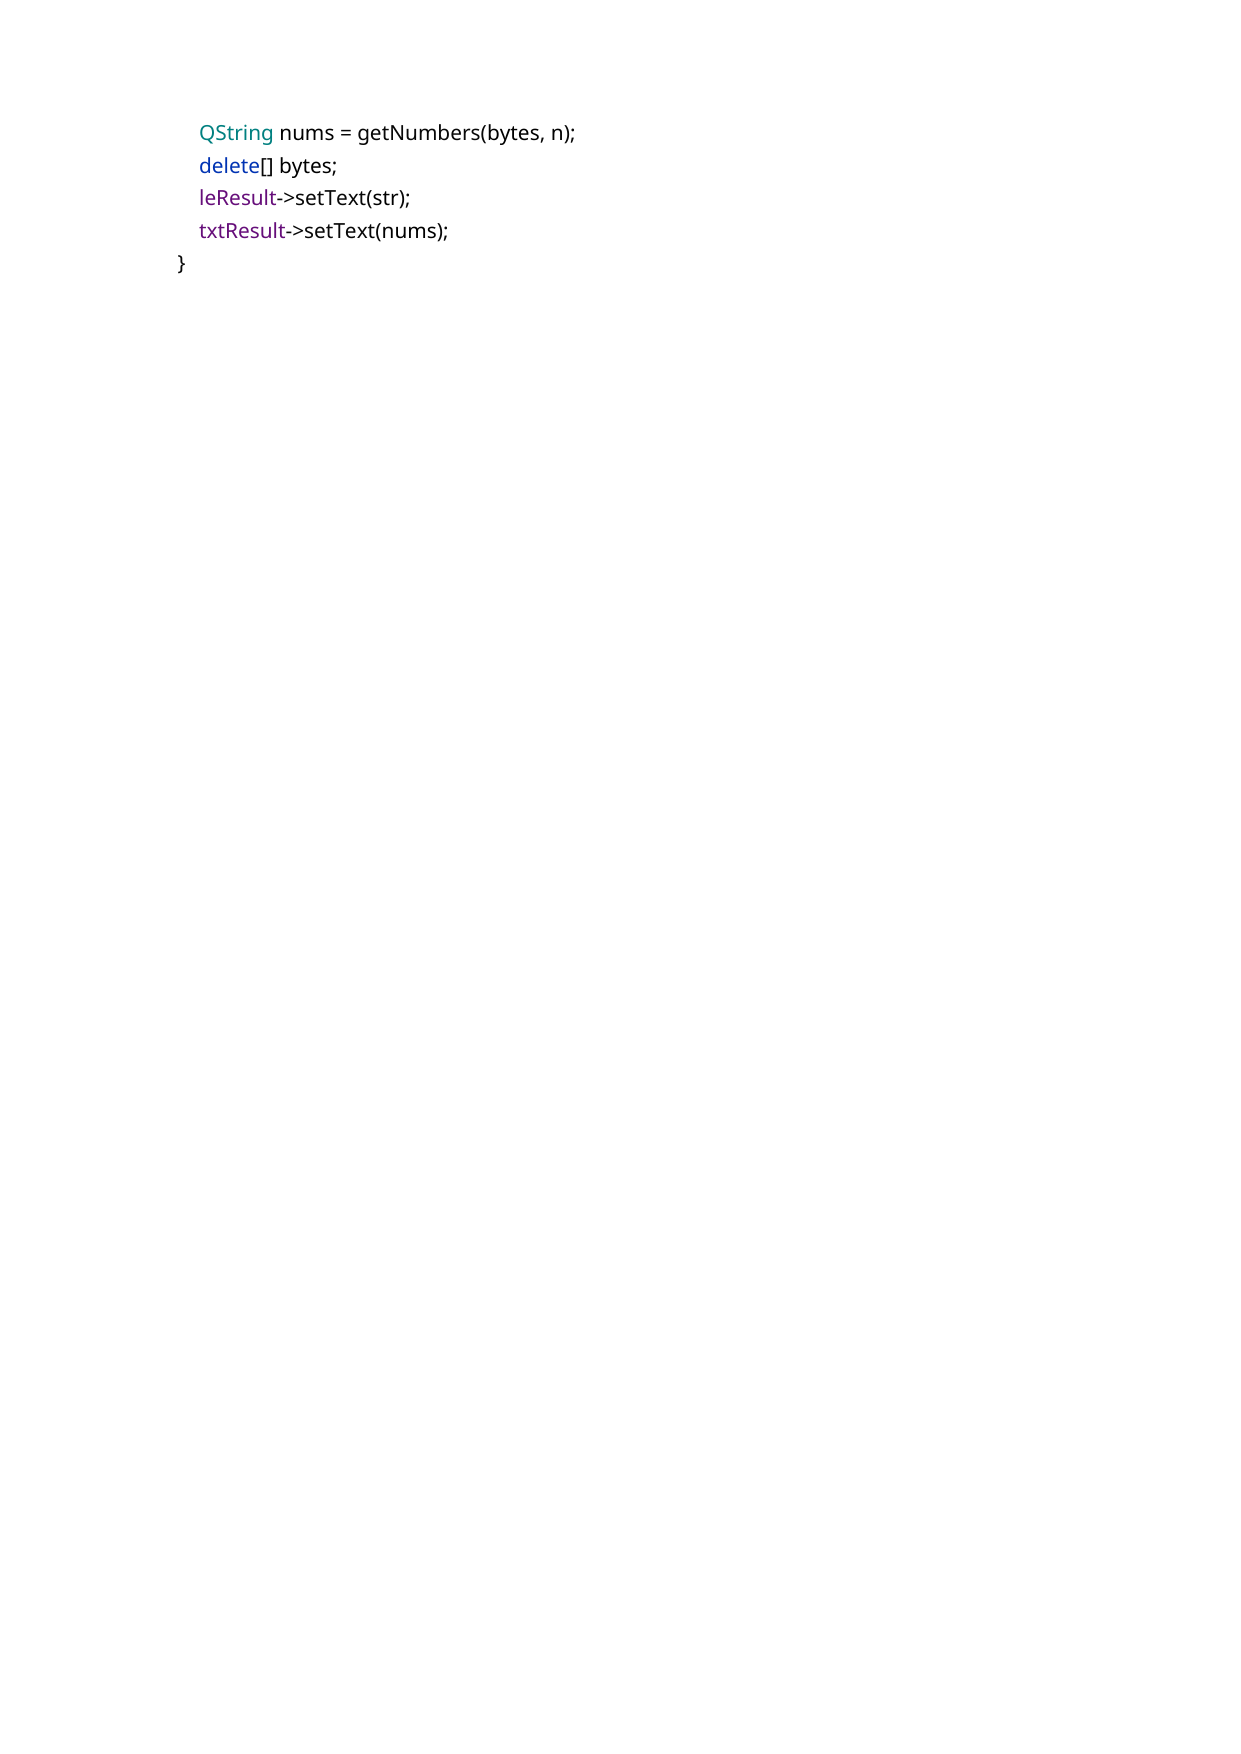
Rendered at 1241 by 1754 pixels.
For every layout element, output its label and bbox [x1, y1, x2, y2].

text [177, 118, 1152, 309]
